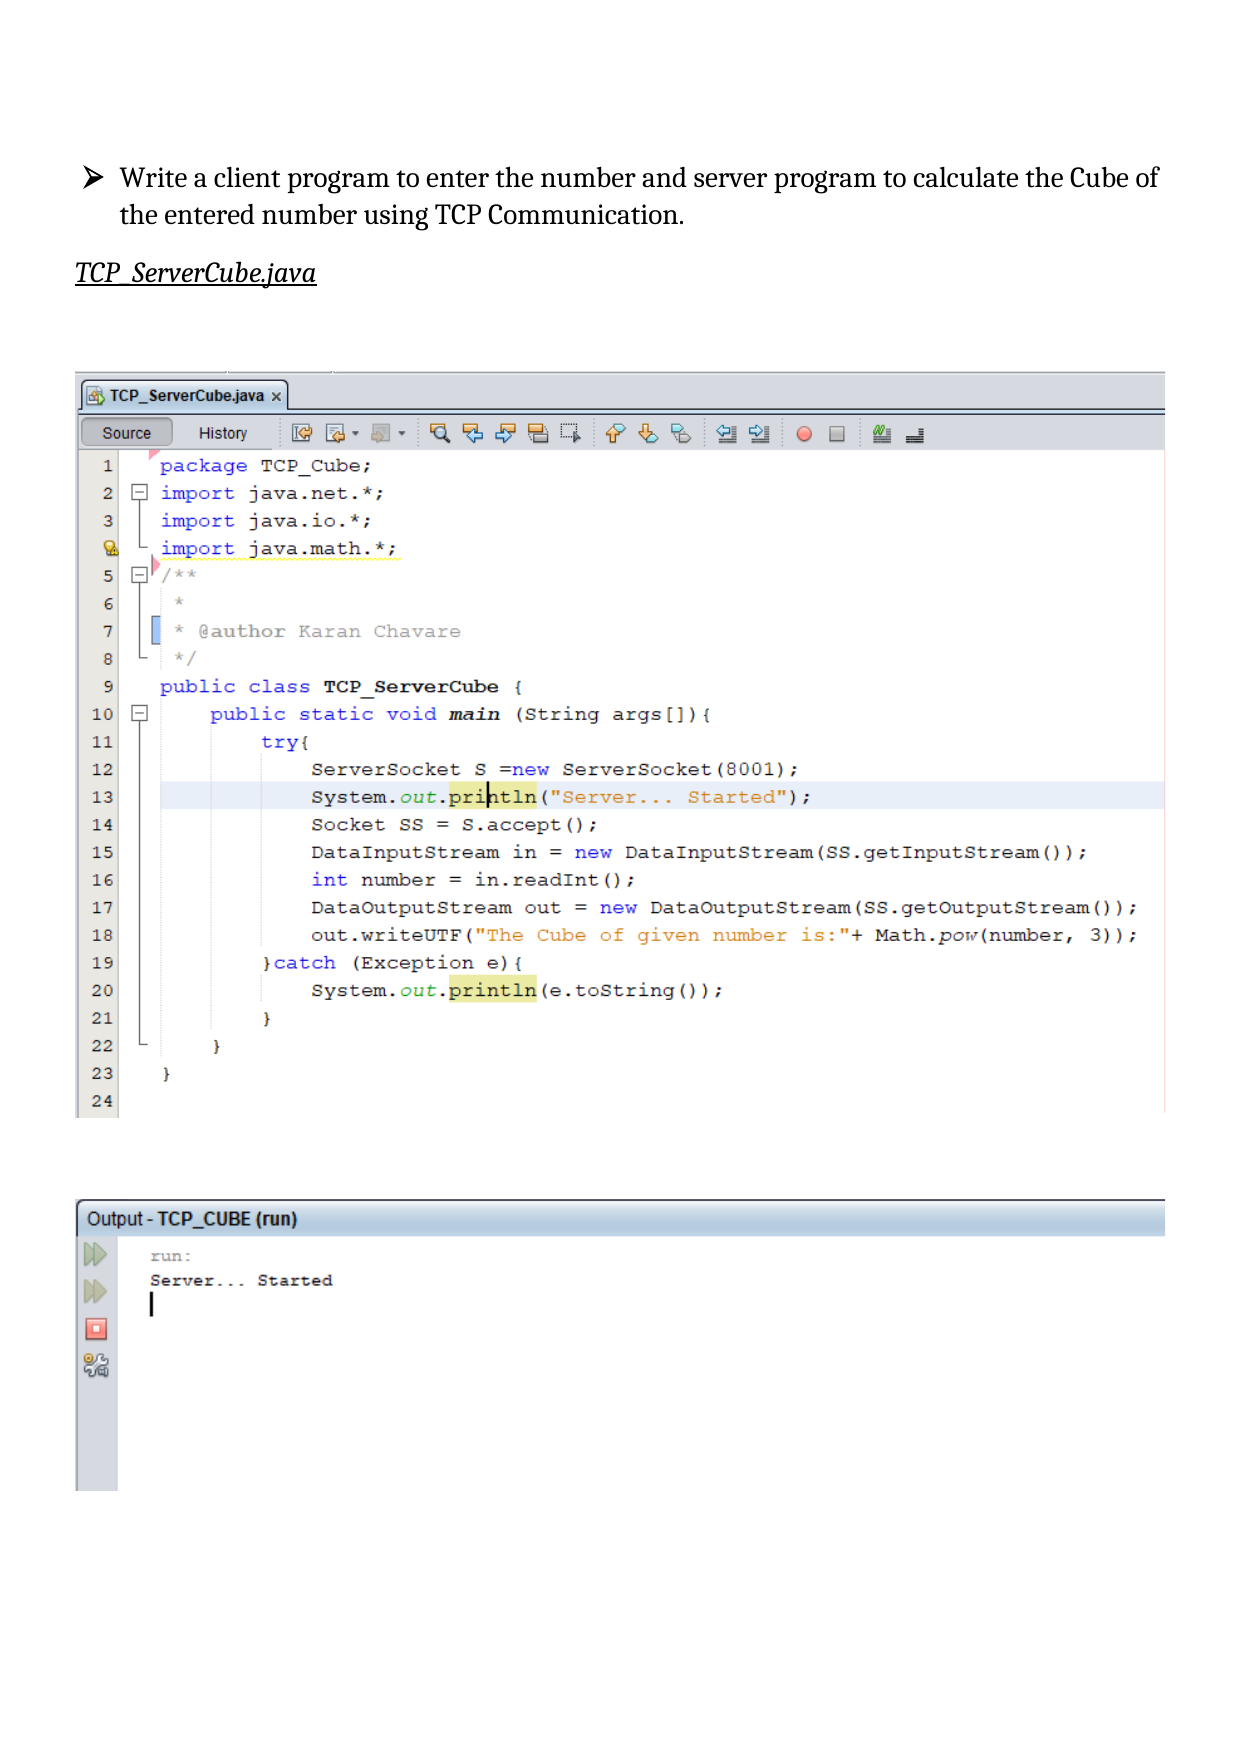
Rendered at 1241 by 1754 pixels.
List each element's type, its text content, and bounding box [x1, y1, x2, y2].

text TCP_ServerCube.java [75, 256, 1165, 289]
list Write a client program to enter the number and server program to calculate the Cube of the entered number using TCP Communication. [82, 161, 1165, 232]
picture [75, 371, 1166, 1118]
picture [75, 1199, 1166, 1491]
